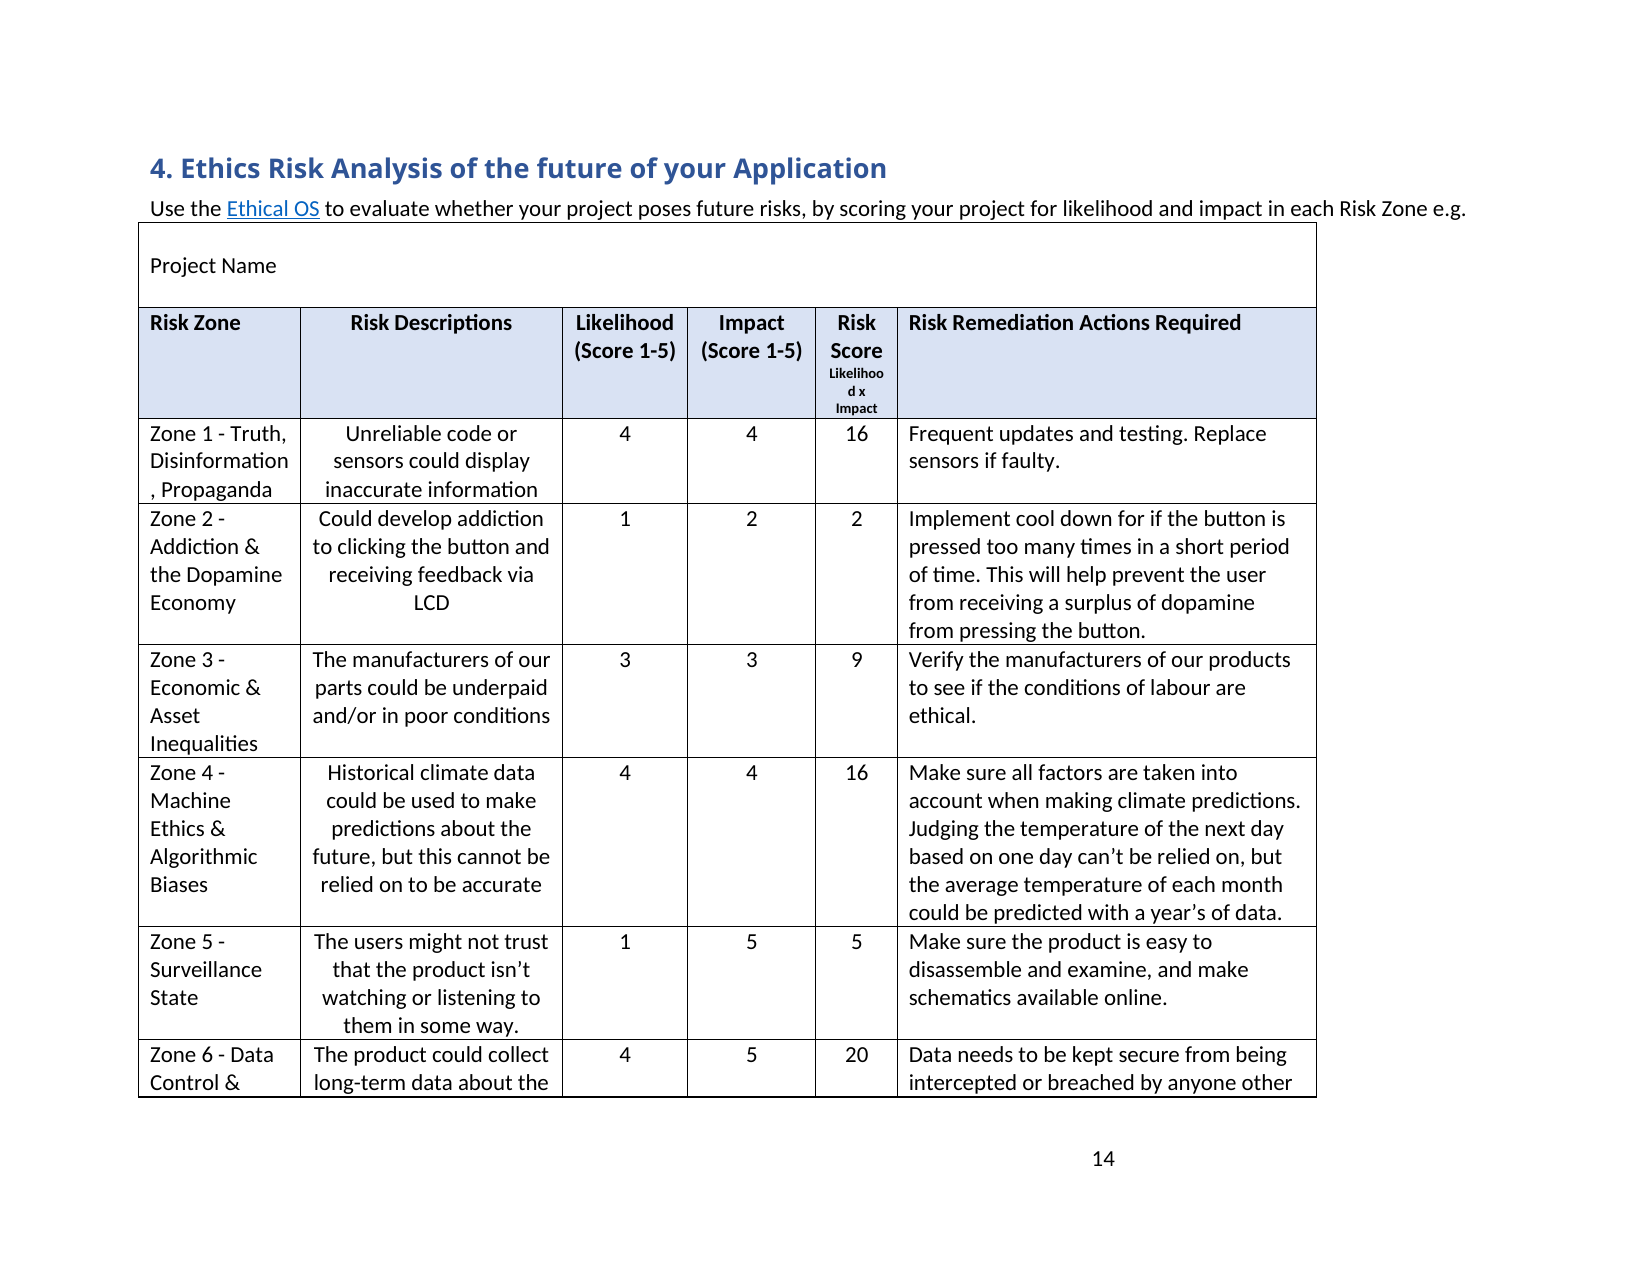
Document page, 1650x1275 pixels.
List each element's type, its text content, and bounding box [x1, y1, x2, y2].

table_cell Risk Remediation Actions Required [898, 308, 1316, 418]
table_cell Frequent updates and testing. Replace sensors if faulty. [898, 419, 1316, 503]
table_cell 5 [816, 927, 897, 1039]
table_cell 5 [688, 927, 815, 1039]
table_cell Could develop addiction to clicking the button and receiving feedback via LCD [301, 504, 562, 644]
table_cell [898, 1040, 1316, 1096]
table_cell 5 [688, 1040, 815, 1096]
table_cell Make sure all factors are taken into account when making climate predictions. Judging the temperature of the next day based on one day can’t be relied on, but the average temperature of each month could be predicted with a year’s of data. [898, 758, 1316, 926]
table_cell Risk Zone [139, 308, 300, 418]
table_cell 1 [563, 504, 687, 644]
table_cell 4 [688, 419, 815, 503]
table_cell Risk Score Likelihood x Impact [816, 308, 897, 418]
table_cell 4 [563, 758, 687, 926]
text Use the Ethical OS to evaluate whether your project poses future risks, by scoring your project for likelihood and impact in each Risk Zone e.g. [150, 194, 1500, 222]
table_cell Zone 3 - Economic & Asset Inequalities [139, 645, 300, 757]
table_cell Risk Descriptions [301, 308, 562, 418]
table_cell The users might not trust that the product isn’t watching or listening to them in some way. [301, 927, 562, 1039]
table_cell 2 [816, 504, 897, 644]
table_cell Impact (Score 1-5) [688, 308, 815, 418]
table_cell 3 [688, 645, 815, 757]
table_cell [301, 1040, 562, 1096]
table_cell Zone 5 - Surveillance State [139, 927, 300, 1039]
subtitle 4. Ethics Risk Analysis of the future of your Application [150, 150, 1500, 187]
table_cell Historical climate data could be used to make predictions about the future, but this cannot be relied on to be accurate [301, 758, 562, 926]
table_cell 3 [563, 645, 687, 757]
table_cell 4 [563, 1040, 687, 1096]
table_cell Zone 4 - Machine Ethics & Algorithmic Biases [139, 758, 300, 926]
table_cell 1 [563, 927, 687, 1039]
table_cell 20 [816, 1040, 897, 1096]
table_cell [139, 1040, 300, 1096]
table_cell The manufacturers of our parts could be underpaid and/or in poor conditions [301, 645, 562, 757]
table_cell Implement cool down for if the button is pressed too many times in a short period of time. This will help prevent the user from receiving a surplus of dopamine from pressing the button. [898, 504, 1316, 644]
table_cell Likelihood (Score 1-5) [563, 308, 687, 418]
table_cell 4 [563, 419, 687, 503]
table_cell Zone 2 - Addiction & the Dopamine Economy [139, 504, 300, 644]
table_cell Zone 1 - Truth, Disinformation, Propaganda [139, 419, 300, 503]
table_cell 4 [688, 758, 815, 926]
table_cell 16 [816, 419, 897, 503]
table_cell Unreliable code or sensors could display inaccurate information [301, 419, 562, 503]
table_header Project Name [139, 223, 1316, 307]
table_cell Verify the manufacturers of our products to see if the conditions of labour are ethical. [898, 645, 1316, 757]
table_cell 9 [816, 645, 897, 757]
table_cell 16 [816, 758, 897, 926]
table_cell 2 [688, 504, 815, 644]
table_cell Make sure the product is easy to disassemble and examine, and make schematics available online. [898, 927, 1316, 1039]
